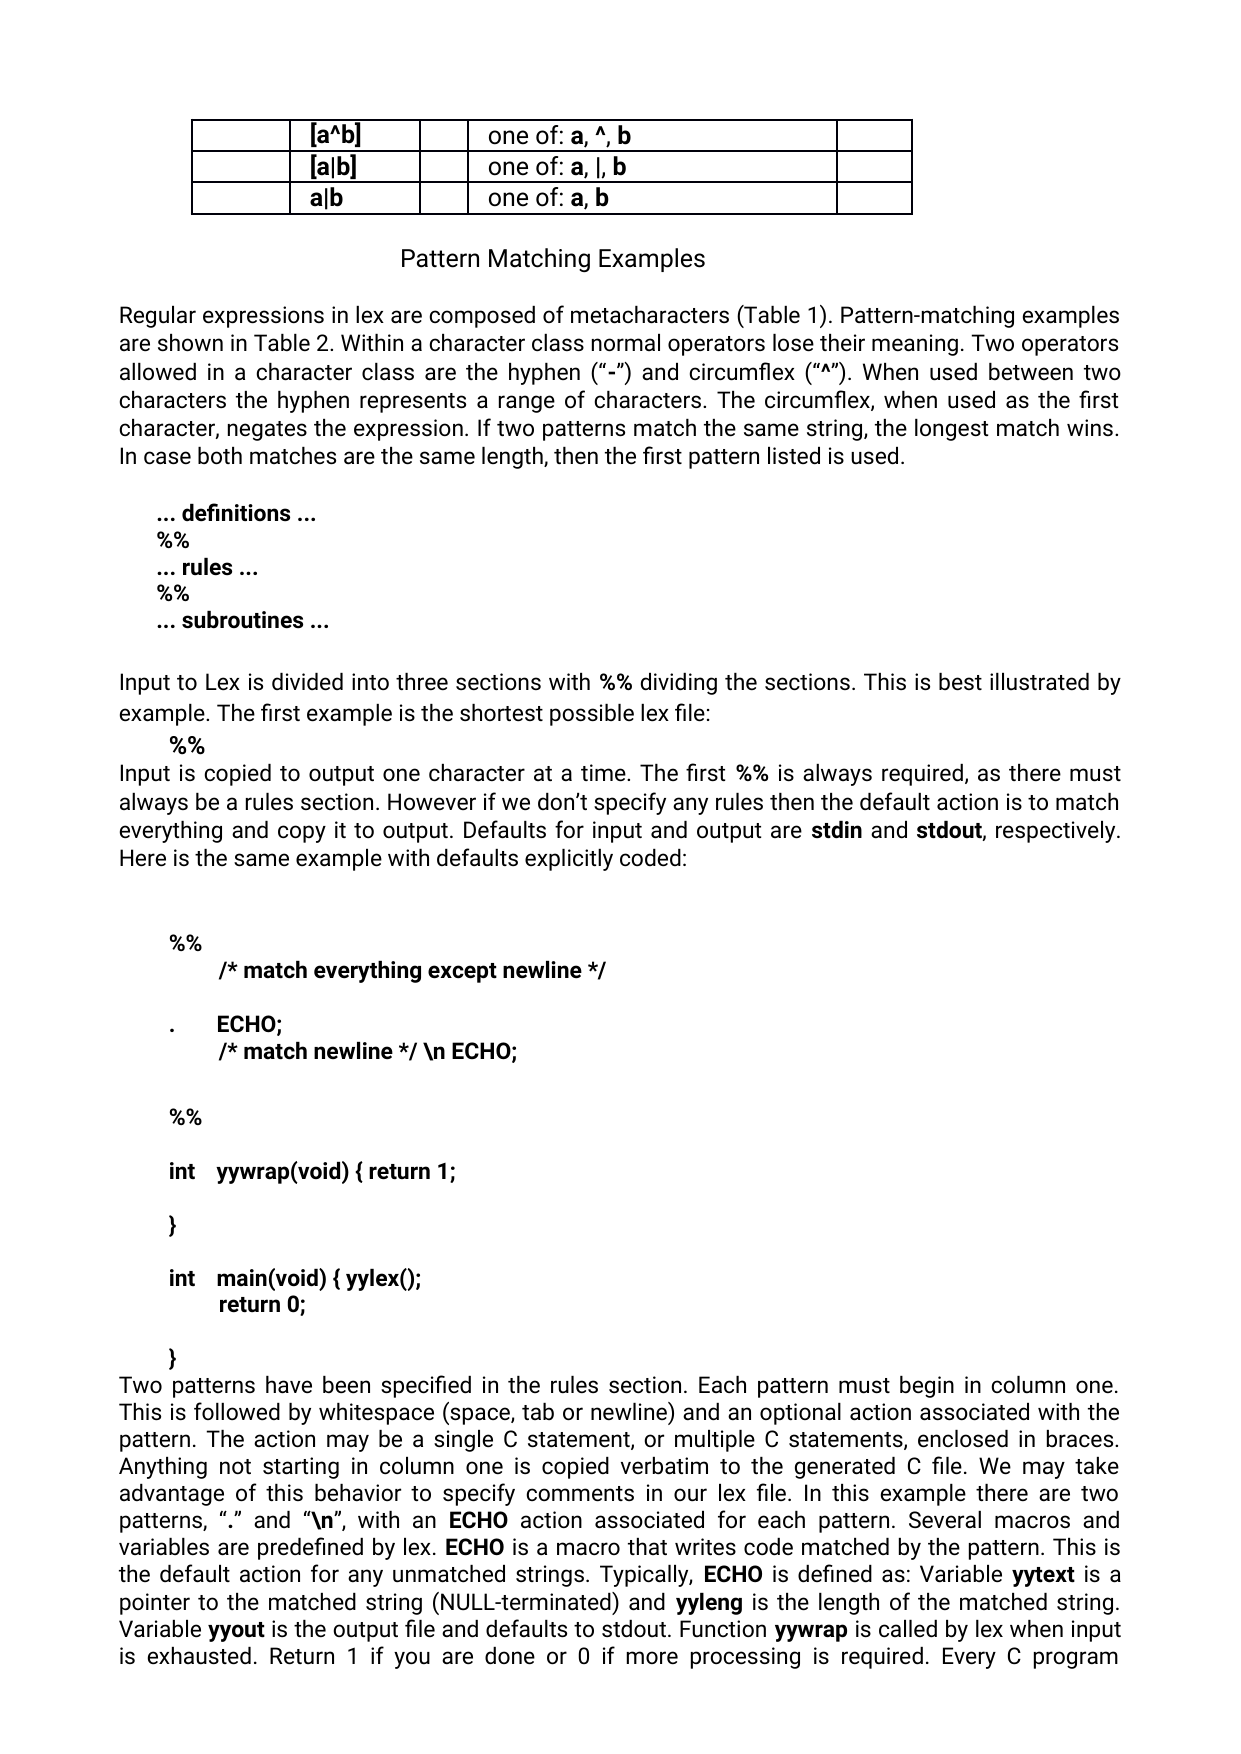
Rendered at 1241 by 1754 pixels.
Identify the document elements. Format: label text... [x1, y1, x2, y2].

table_cell [193, 183, 289, 212]
table_cell [421, 183, 467, 212]
table_cell [a^b] [291, 121, 419, 150]
table_cell one of: a, ^, b [469, 121, 836, 150]
table_cell [838, 183, 911, 212]
table_cell one of: a, |, b [469, 152, 836, 181]
table_cell one of: a, b [469, 183, 836, 212]
text %% [156, 527, 1122, 554]
table_cell [a|b] [291, 152, 419, 181]
text int main(void) { yylex(); return 0; [168, 1266, 472, 1318]
text %% [168, 930, 1122, 957]
text int yywrap(void) { return 1; [168, 1158, 497, 1185]
text /* match newline */ \n ECHO; [168, 1038, 559, 1065]
text } [168, 1345, 1122, 1372]
text Input is copied to output one character at a time. The first %% is always required, as there must always be a rules section. However if we don’t specify any rules then the default action is to match everything and copy it to output. Defaults for input and output are stdin and stdout, respectively. Here is the same example with defaults explicitly coded: [118, 761, 1122, 872]
table_cell [838, 152, 911, 181]
text ... subroutines ... [156, 607, 1122, 634]
text . ECHO; [168, 1011, 1122, 1038]
text Regular expressions in lex are composed of metacharacters (Table 1). Pattern-matching examples are shown in Table 2. Within a character class normal operators lose their meaning. Two operators allowed in a character class are the hyphen (“-”) and circumflex (“^”). When used between two characters the hyphen represents a range of characters. The circumflex, when used as the first character, negates the expression. If two patterns match the same string, the longest match wins. In case both matches are the same length, then the first pattern listed is used. [118, 302, 1122, 470]
text %% [156, 580, 1122, 607]
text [118, 1372, 1122, 1670]
text %% [168, 1104, 1122, 1131]
table_cell [421, 152, 467, 181]
table_cell [421, 121, 467, 150]
table_cell a|b [291, 183, 419, 212]
text ... rules ... [156, 554, 1122, 580]
text Input to Lex is divided into three sections with %% dividing the sections. This is best illustrated by example. The first example is the shortest possible lex file: [118, 669, 1122, 727]
table_cell [838, 121, 911, 150]
table_cell [193, 152, 289, 181]
text ... definitions ... [156, 500, 1122, 527]
table_cell [193, 121, 289, 150]
text Pattern Matching Examples [400, 244, 1122, 273]
text } [168, 1212, 1122, 1239]
text %% [168, 731, 1122, 761]
text /* match everything except newline */ [218, 957, 1122, 984]
